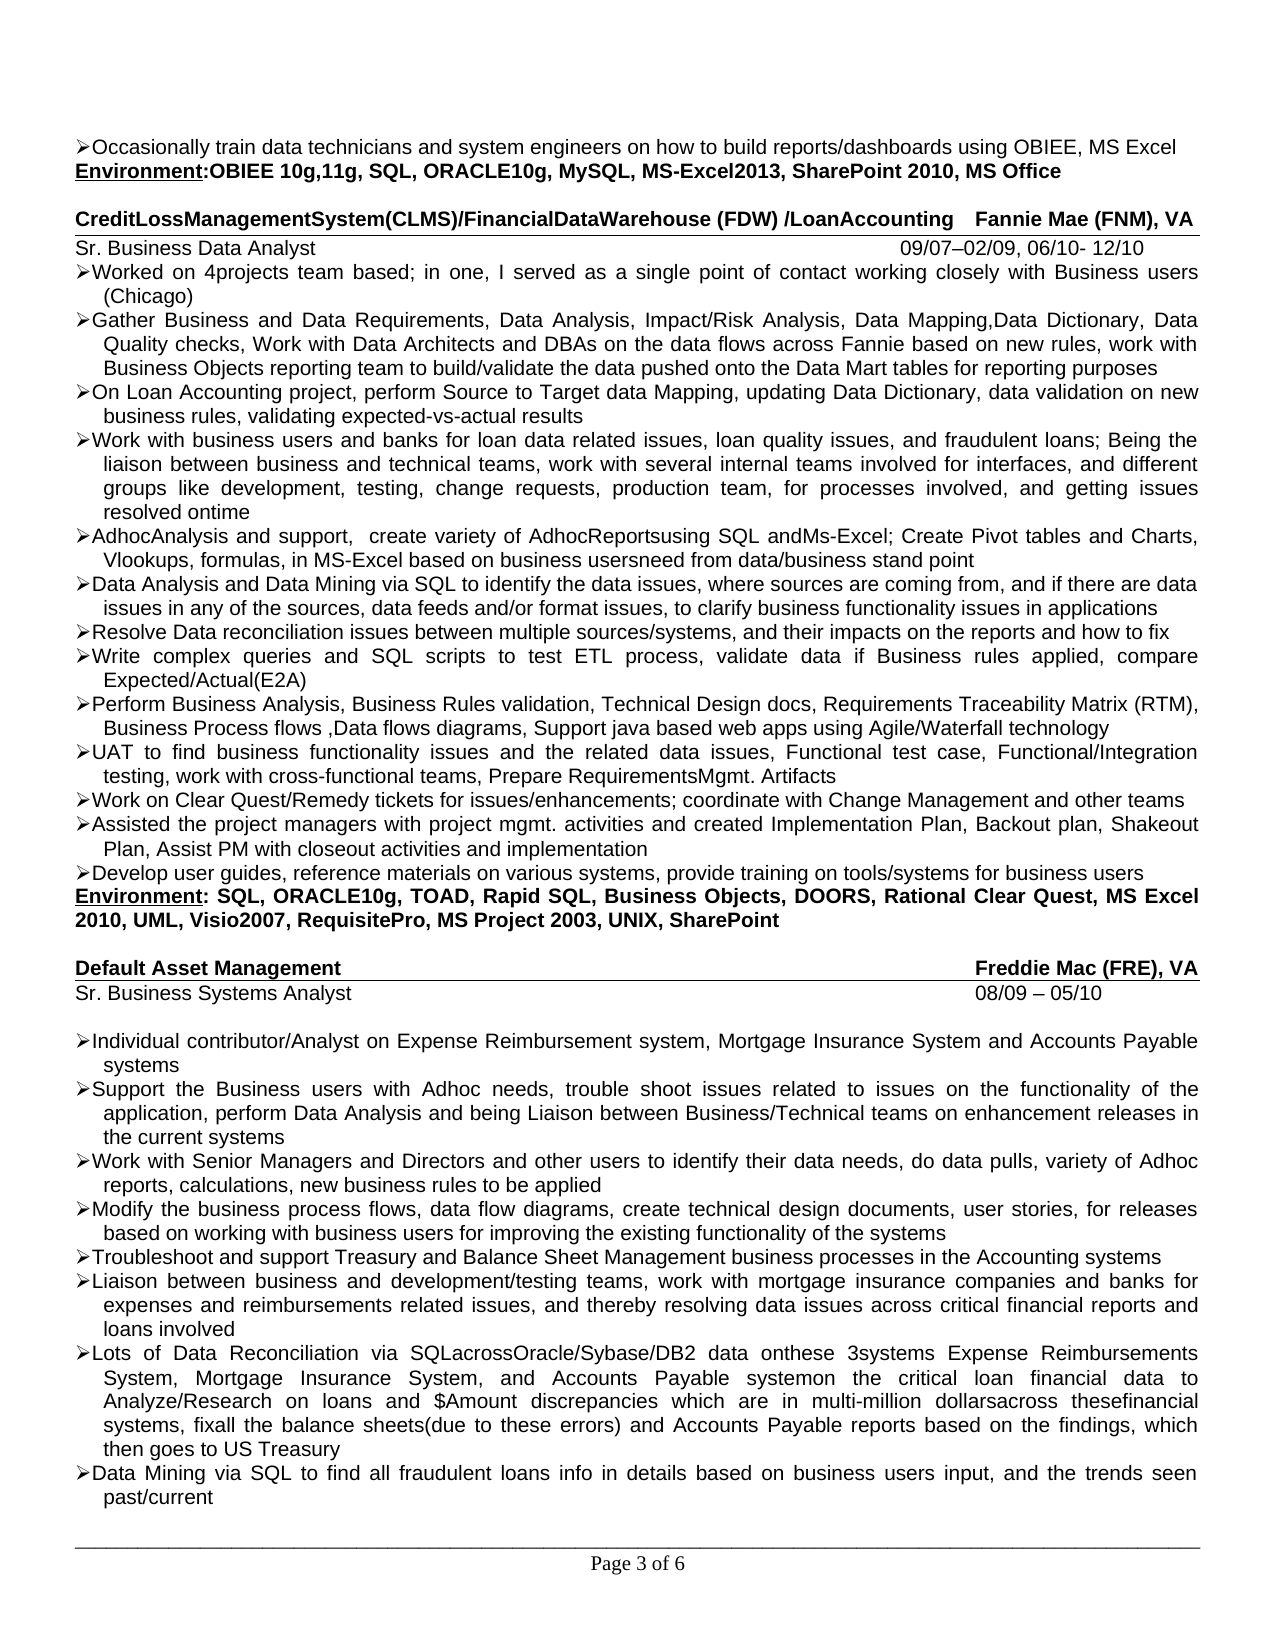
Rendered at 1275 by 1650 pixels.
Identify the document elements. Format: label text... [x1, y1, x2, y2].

text Sr. Business Systems Analyst 08/09 – 05/10 [75, 981, 1200, 1005]
list Work with business users and banks for loan data related issues, loan quality issues, and fraudulent loans; Being the liaison between business and technical teams, work with several internal teams involved for interfaces, and different groups like development, testing, change requests, production team, for processes involved, and getting issues resolved ontime [75, 428, 1200, 524]
list Work on Clear Quest/Remedy tickets for issues/enhancements; coordinate with Change Management and other teams [75, 788, 1200, 812]
list Lots of Data Reconciliation via SQLacrossOracle/Sybase/DB2 data onthese 3systems Expense Reimbursements System, Mortgage Insurance System, and Accounts Payable systemon the critical loan financial data to Analyze/Research on loans and $Amount discrepancies which are in multi-million dollarsacross thesefinancial systems, fixall the balance sheets(due to these errors) and Accounts Payable reports based on the findings, which then goes to US Treasury [75, 1341, 1200, 1461]
list Work with Senior Managers and Directors and other users to identify their data needs, do data pulls, variety of Adhoc reports, calculations, new business rules to be applied [75, 1149, 1200, 1197]
list Data Analysis and Data Mining via SQL to identify the data issues, where sources are coming from, and if there are data issues in any of the sources, data feeds and/or format issues, to clarify business functionality issues in applications [75, 572, 1200, 620]
list On Loan Accounting project, perform Source to Target data Mapping, updating Data Dictionary, data validation on new business rules, validating expected-vs-actual results [75, 380, 1200, 428]
text Sr. Business Data Analyst 09/07–02/09, 06/10- 12/10 [75, 236, 1200, 260]
list Occasionally train data technicians and system engineers on how to build reports/dashboards using OBIEE, MS Excel [75, 135, 1200, 159]
list Develop user guides, reference materials on various systems, provide training on tools/systems for business users [75, 860, 1200, 884]
text Environment: SQL, ORACLE10g, TOAD, Rapid SQL, Business Objects, DOORS, Rational Clear Quest, MS Excel 2010, UML, Visio2007, RequisitePro, MS Project 2003, UNIX, SharePoint [75, 884, 1200, 932]
list Worked on 4projects team based; in one, I served as a single point of contact working closely with Business users (Chicago) [75, 260, 1200, 308]
text Environment:OBIEE 10g,11g, SQL, ORACLE10g, MySQL, MS-Excel2013, SharePoint 2010, MS Office [75, 159, 1200, 183]
list Perform Business Analysis, Business Rules validation, Technical Design docs, Requirements Traceability Matrix (RTM), Business Process flows ,Data flows diagrams, Support java based web apps using Agile/Waterfall technology [75, 692, 1200, 740]
list Assisted the project managers with project mgmt. activities and created Implementation Plan, Backout plan, Shakeout Plan, Assist PM with closeout activities and implementation [75, 812, 1200, 860]
subtitle Default Asset Management Freddie Mac (FRE), VA [75, 956, 1200, 980]
list Gather Business and Data Requirements, Data Analysis, Impact/Risk Analysis, Data Mapping,Data Dictionary, Data Quality checks, Work with Data Architects and DBAs on the data flows across Fannie based on new rules, work with Business Objects reporting team to build/validate the data pushed onto the Data Mart tables for reporting purposes [75, 308, 1200, 380]
list Modify the business process flows, data flow diagrams, create technical design documents, user stories, for releases based on working with business users for improving the existing functionality of the systems [75, 1197, 1200, 1245]
list Resolve Data reconciliation issues between multiple sources/systems, and their impacts on the reports and how to fix [75, 620, 1200, 644]
list Liaison between business and development/testing teams, work with mortgage insurance companies and banks for expenses and reimbursements related issues, and thereby resolving data issues across critical financial reports and loans involved [75, 1269, 1200, 1341]
list Write complex queries and SQL scripts to test ETL process, validate data if Business rules applied, compare Expected/Actual(E2A) [75, 644, 1200, 692]
list Troubleshoot and support Treasury and Balance Sheet Management business processes in the Accounting systems [75, 1245, 1200, 1269]
list AdhocAnalysis and support, create variety of AdhocReportsusing SQL andMs-Excel; Create Pivot tables and Charts, Vlookups, formulas, in MS-Excel based on business usersneed from data/business stand point [75, 524, 1200, 572]
list Support the Business users with Adhoc needs, trouble shoot issues related to issues on the functionality of the application, perform Data Analysis and being Liaison between Business/Technical teams on enhancement releases in the current systems [75, 1077, 1200, 1149]
list Individual contributor/Analyst on Expense Reimbursement system, Mortgage Insurance System and Accounts Payable systems [75, 1029, 1200, 1077]
list Data Mining via SQL to find all fraudulent loans info in details based on business users input, and the trends seen past/current [75, 1461, 1200, 1509]
subtitle CreditLossManagementSystem(CLMS)/FinancialDataWarehouse (FDW) /LoanAccounting Fannie Mae (FNM), VA [75, 207, 1200, 235]
list UAT to find business functionality issues and the related data issues, Functional test case, Functional/Integration testing, work with cross-functional teams, Prepare RequirementsMgmt. Artifacts [75, 740, 1200, 788]
